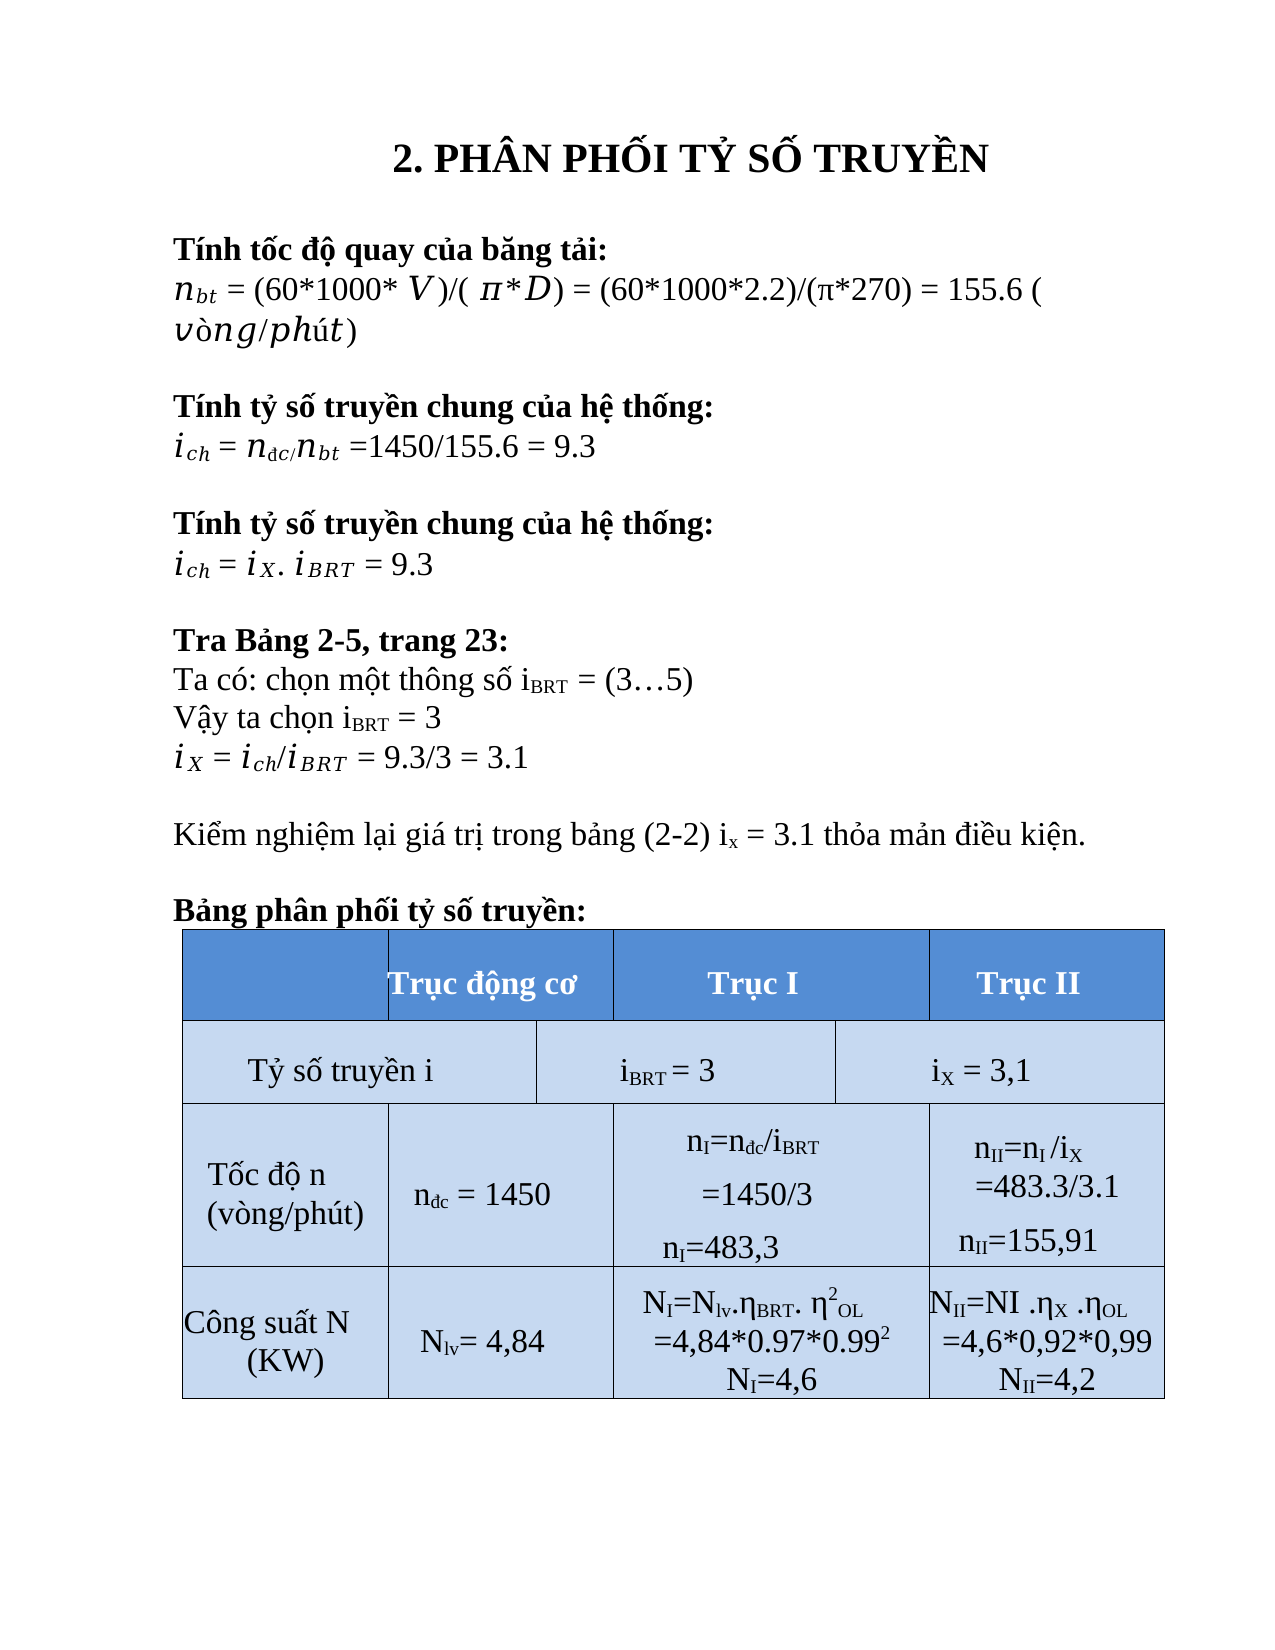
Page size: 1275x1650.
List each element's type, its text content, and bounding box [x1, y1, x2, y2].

table_cell Nlv= 4,84 [389, 1267, 613, 1398]
text 2. PHÂN PHỐI TỶ SỐ TRUYỀN [173, 133, 1208, 181]
table_cell nII=nI /iX =483.3/3.1 nII=155,91 [930, 1104, 1164, 1266]
text Kiểm nghiệm lại giá trị trong bảng (2-2) ix = 3.1 thỏa mản điều kiện. [173, 814, 1208, 852]
table_header Trục II [930, 930, 1164, 1020]
table_cell Tốc độ n (vòng/phút) [183, 1104, 388, 1266]
text Vậy ta chọn iBRT = 3 [173, 697, 1208, 735]
table_header [183, 930, 388, 1020]
table_cell Tỷ số truyền i [183, 1021, 536, 1103]
table_header Trục động cơ [389, 930, 613, 1020]
table_cell iX = 3,1 [836, 1021, 1164, 1103]
text Ta có: chọn một thông số iBRT = (3…5) [173, 659, 1208, 697]
text Bảng phân phối tỷ số truyền: [173, 891, 1208, 929]
text 𝑖𝑐ℎ = 𝑖𝑋. 𝑖𝐵𝑅𝑇 = 9.3 [173, 542, 1208, 582]
text Tính tỷ số truyền chung của hệ thống: [173, 503, 1208, 542]
table_cell NI=Nlv.ηBRT. η2OL =4,84*0.97*0.992 NI=4,6 [614, 1267, 929, 1398]
table_cell nI=nđc/iBRT =1450/3 nI=483,3 [614, 1104, 929, 1266]
text 𝑛𝑏𝑡 = (60*1000* 𝑉)/( 𝜋*𝐷) = (60*1000*2.2)/(π*270) = 155.6 ( 𝑣ò𝑛𝑔/𝑝ℎú𝑡) [173, 267, 1208, 348]
table_cell Công suất N (KW) [183, 1267, 388, 1398]
text Tính tỷ số truyền chung của hệ thống: [173, 386, 1208, 425]
text 𝑖𝑐ℎ = 𝑛đ𝑐/𝑛𝑏𝑡 =1450/155.6 = 9.3 [173, 425, 1208, 465]
table_cell iBRT = 3 [537, 1021, 835, 1103]
text 𝑖𝑋 = 𝑖𝑐ℎ/𝑖𝐵𝑅𝑇 = 9.3/3 = 3.1 [173, 735, 1208, 776]
text Tính tốc độ quay của băng tải: [173, 229, 1208, 267]
text Tra Bảng 2-5, trang 23: [173, 620, 1208, 659]
table_cell nđc = 1450 [389, 1104, 613, 1266]
table_header Trục I [614, 930, 929, 1020]
table_cell NII=NI .ηX .ηOL =4,6*0,92*0,99 NII=4,2 [930, 1267, 1164, 1398]
